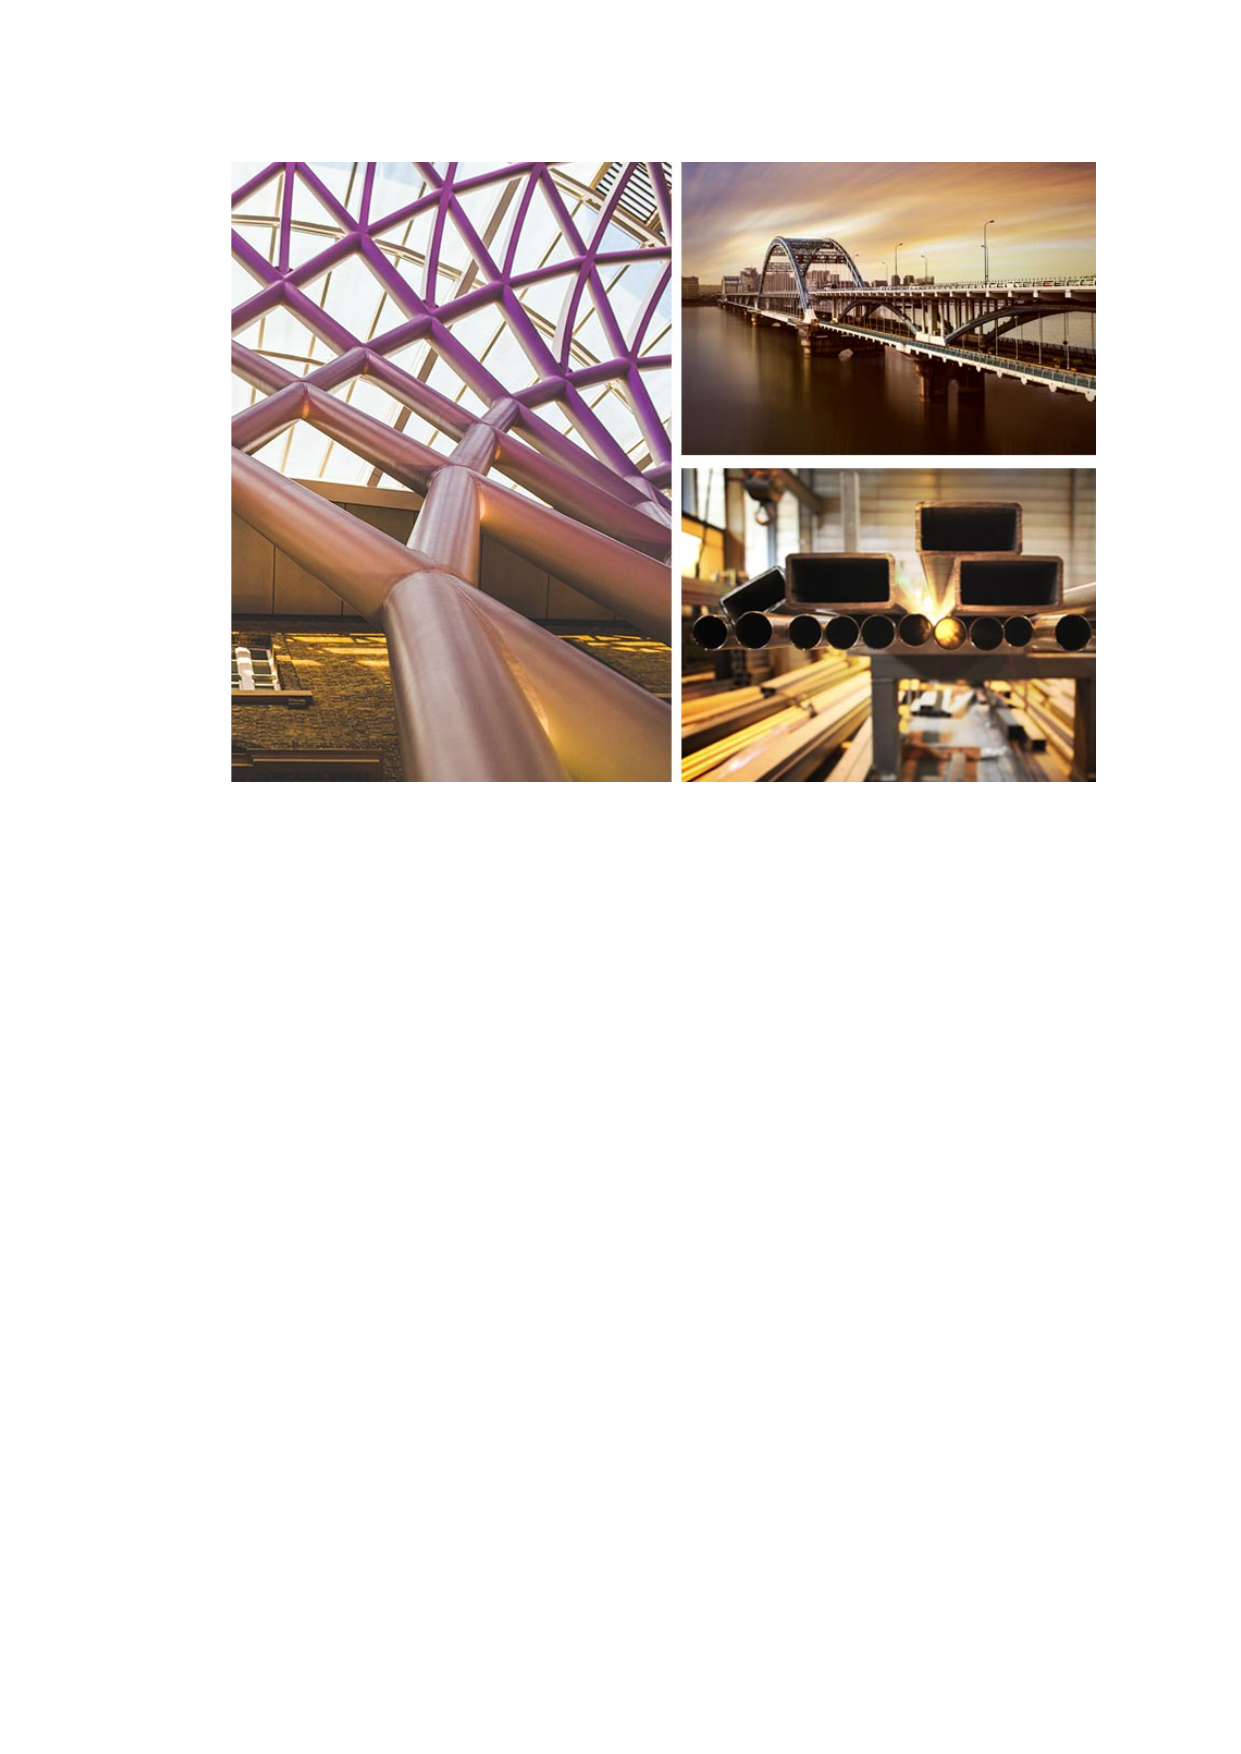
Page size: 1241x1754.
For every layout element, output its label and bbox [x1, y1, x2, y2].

picture [231, 162, 1096, 782]
